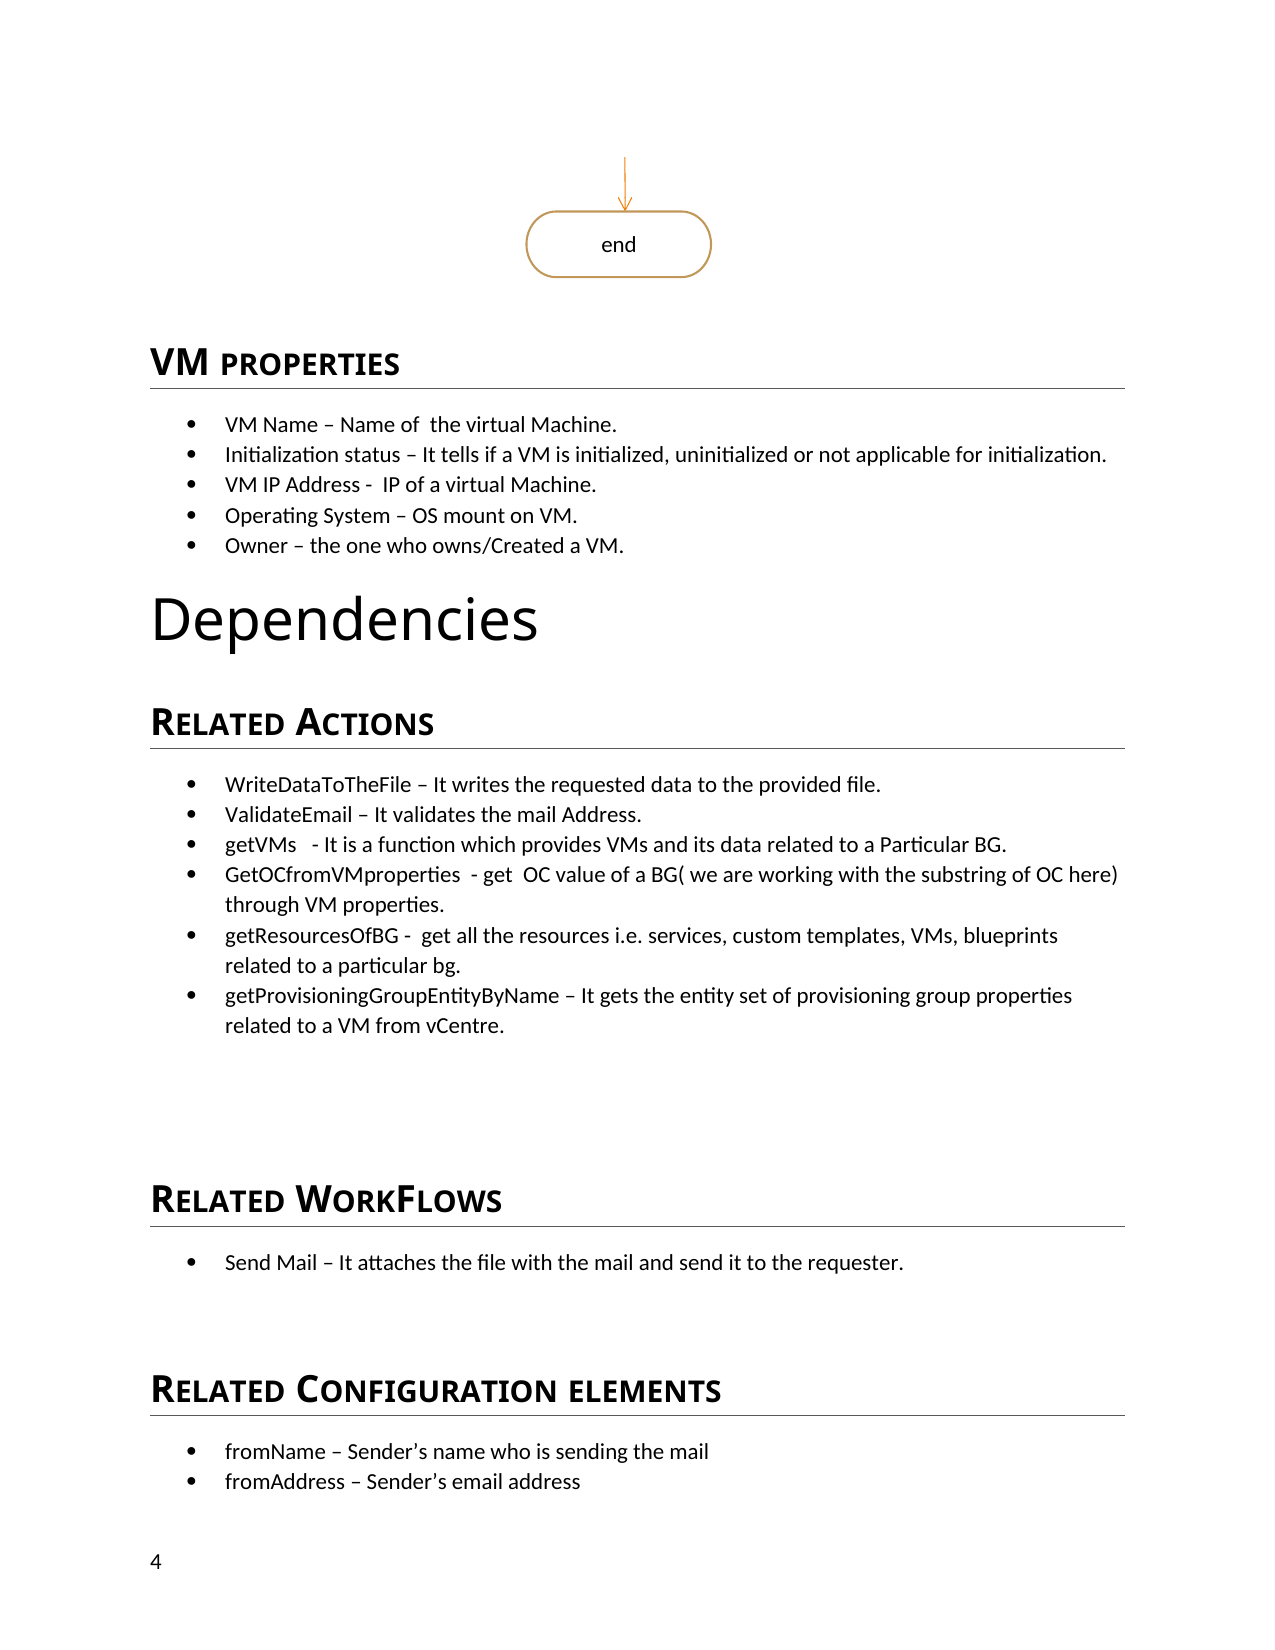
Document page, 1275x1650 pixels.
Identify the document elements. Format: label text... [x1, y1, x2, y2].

list getResourcesOfBG - get all the resources i.e. services, custom templates, VMs, blueprints related to a particular bg. [187, 921, 1125, 979]
list VM IP Address - IP of a virtual Machine. [187, 471, 1125, 498]
list Owner – the one who owns/Created a VM. [187, 531, 1125, 559]
list ValidateEmail – It validates the mail Address. [187, 800, 1125, 828]
list GetOCfromVMproperties - get OC value of a BG( we are working with the substring of OC here) through VM properties. [187, 860, 1125, 918]
list fromAddress – Sender’s email address [187, 1467, 1125, 1495]
title Dependencies [150, 578, 1125, 657]
subtitle Related Actions [150, 695, 1125, 748]
list VM Name – Name of the virtual Machine. [187, 410, 1125, 438]
subtitle VM properties [150, 335, 1125, 388]
list getProvisioningGroupEntityByName – It gets the entity set of provisioning group properties related to a VM from vCentre. [187, 981, 1125, 1039]
list fromName – Sender’s name who is sending the mail [187, 1437, 1125, 1465]
list Initialization status – It tells if a VM is initialized, uninitialized or not applicable for initialization. [187, 440, 1125, 468]
list getVMs - It is a function which provides VMs and its data related to a Particular BG. [187, 830, 1125, 858]
subtitle Related WorkFlows [150, 1173, 1125, 1226]
list WriteDataToTheFile – It writes the requested data to the provided file. [187, 770, 1125, 798]
list Send Mail – It attaches the file with the mail and send it to the requester. [187, 1248, 1125, 1276]
subtitle Related Configuration elements [150, 1362, 1125, 1415]
list Operating System – OS mount on VM. [187, 501, 1125, 529]
